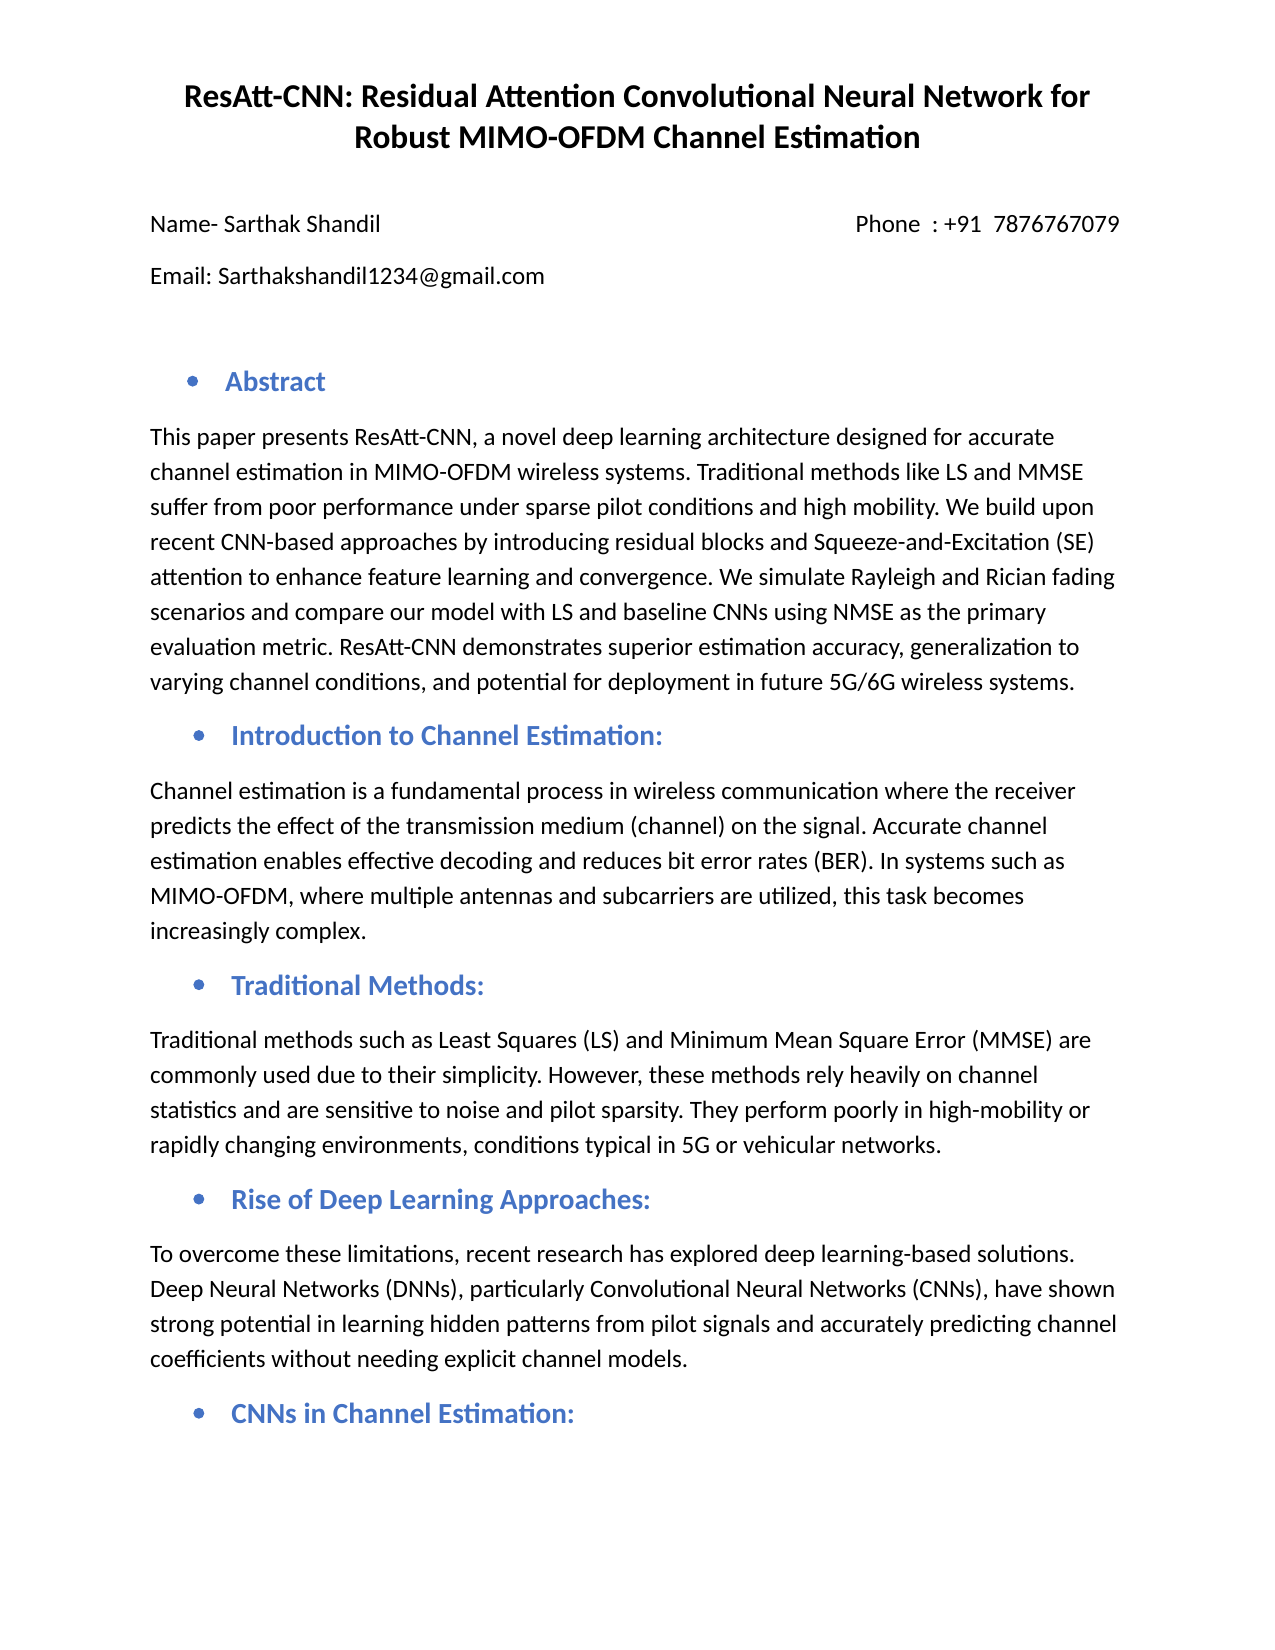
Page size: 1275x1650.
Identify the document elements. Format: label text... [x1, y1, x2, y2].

list Introduction to Channel Estimation: [194, 717, 1125, 753]
text Channel estimation is a fundamental process in wireless communication where the receiver predicts the effect of the transmission medium (channel) on the signal. Accurate channel estimation enables effective decoding and reduces bit error rates (BER). In systems such as MIMO-OFDM, where multiple antennas and subcarriers are utilized, this task becomes increasingly complex. [150, 775, 1125, 946]
text Email: Sarthakshandil1234@gmail.com [150, 260, 1125, 290]
list Rise of Deep Learning Approaches: [194, 1181, 1125, 1217]
text Name- Sarthak Shandil Phone : +91 7876767079 [150, 208, 1125, 239]
text This paper presents ResAtt-CNN, a novel deep learning architecture designed for accurate channel estimation in MIMO-OFDM wireless systems. Traditional methods like LS and MMSE suffer from poor performance under sparse pilot conditions and high mobility. We build upon recent CNN-based approaches by introducing residual blocks and Squeeze-and-Excitation (SE) attention to enhance feature learning and convergence. We simulate Rayleigh and Rician fading scenarios and compare our model with LS and baseline CNNs using NMSE as the primary evaluation metric. ResAtt-CNN demonstrates superior estimation accuracy, generalization to varying channel conditions, and potential for deployment in future 5G/6G wireless systems. [150, 421, 1125, 696]
text Traditional methods such as Least Squares (LS) and Minimum Mean Square Error (MMSE) are commonly used due to their simplicity. However, these methods rely heavily on channel statistics and are sensitive to noise and pilot sparsity. They perform poorly in high-mobility or rapidly changing environments, conditions typical in 5G or vehicular networks. [150, 1024, 1125, 1160]
list Traditional Methods: [194, 967, 1125, 1002]
list Abstract [187, 363, 1125, 399]
text To overcome these limitations, recent research has explored deep learning-based solutions. Deep Neural Networks (DNNs), particularly Convolutional Neural Networks (CNNs), have shown strong potential in learning hidden patterns from pilot signals and accurately predicting channel coefficients without needing explicit channel models. [150, 1238, 1125, 1374]
list CNNs in Channel Estimation: [194, 1395, 1125, 1431]
